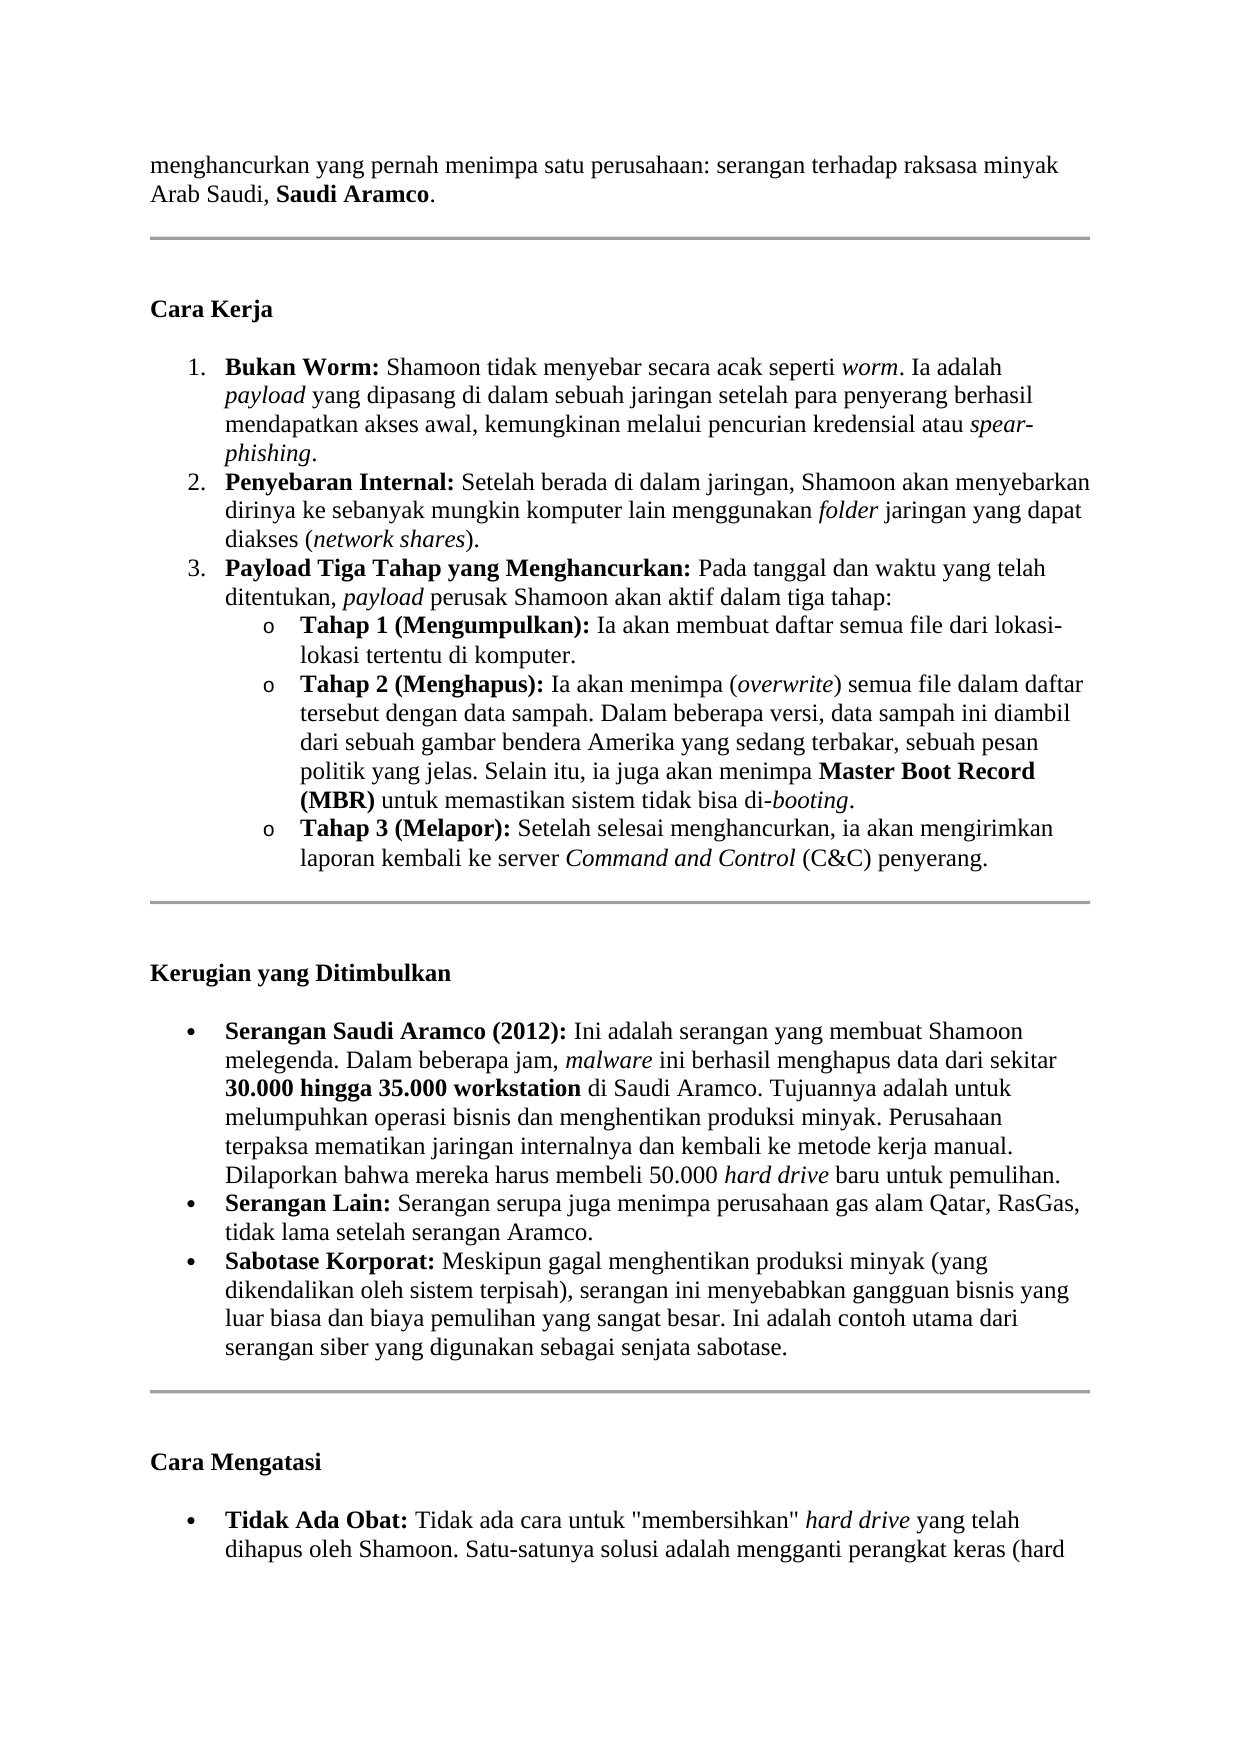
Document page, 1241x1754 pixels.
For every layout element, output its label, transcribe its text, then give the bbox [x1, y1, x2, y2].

text Cara Kerja [150, 294, 1090, 323]
list Serangan Saudi Aramco (2012): Ini adalah serangan yang membuat Shamoon melegenda. Dalam beberapa jam, malware ini berhasil menghapus data dari sekitar 30.000 hingga 35.000 workstation di Saudi Aramco. Tujuannya adalah untuk melumpuhkan operasi bisnis dan menghentikan produksi minyak. Perusahaan terpaksa mematikan jaringan internalnya dan kembali ke metode kerja manual. Dilaporkan bahwa mereka harus membeli 50.000 hard drive baru untuk pemulihan. [187, 1016, 1090, 1188]
list Sabotase Korporat: Meskipun gagal menghentikan produksi minyak (yang dikendalikan oleh sistem terpisah), serangan ini menyebabkan gangguan bisnis yang luar biasa dan biaya pemulihan yang sangat besar. Ini adalah contoh utama dari serangan siber yang digunakan sebagai senjata sabotase. [187, 1246, 1090, 1361]
list Tahap 2 (Menghapus): Ia akan menimpa (overwrite) semua file dalam daftar tersebut dengan data sampah. Dalam beberapa versi, data sampah ini diambil dari sebuah gambar bendera Amerika yang sedang terbakar, sebuah pesan politik yang jelas. Selain itu, ia juga akan menimpa Master Boot Record (MBR) untuk memastikan sistem tidak bisa di-booting. [262, 669, 1090, 813]
list Payload Tiga Tahap yang Menghancurkan: Pada tanggal dan waktu yang telah ditentukan, payload perusak Shamoon akan aktif dalam tiga tahap: [187, 553, 1090, 611]
text Cara Mengatasi [150, 1447, 1090, 1476]
list Bukan Worm: Shamoon tidak menyebar secara acak seperti worm. Ia adalah payload yang dipasang di dalam sebuah jaringan setelah para penyerang berhasil mendapatkan akses awal, kemungkinan melalui pencurian kredensial atau spear-phishing. [187, 352, 1090, 467]
text Kerugian yang Ditimbulkan [150, 958, 1090, 987]
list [187, 1505, 1090, 1563]
list Penyebaran Internal: Setelah berada di dalam jaringan, Shamoon akan menyebarkan dirinya ke sebanyak mungkin komputer lain menggunakan folder jaringan yang dapat diakses (network shares). [187, 467, 1090, 553]
list Tahap 1 (Mengumpulkan): Ia akan membuat daftar semua file dari lokasi-lokasi tertentu di komputer. [262, 611, 1090, 669]
list Tahap 3 (Melapor): Setelah selesai menghancurkan, ia akan mengirimkan laporan kembali ke server Command and Control (C&C) penyerang. [262, 813, 1090, 872]
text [150, 150, 1090, 207]
list Serangan Lain: Serangan serupa juga menimpa perusahaan gas alam Qatar, RasGas, tidak lama setelah serangan Aramco. [187, 1188, 1090, 1246]
